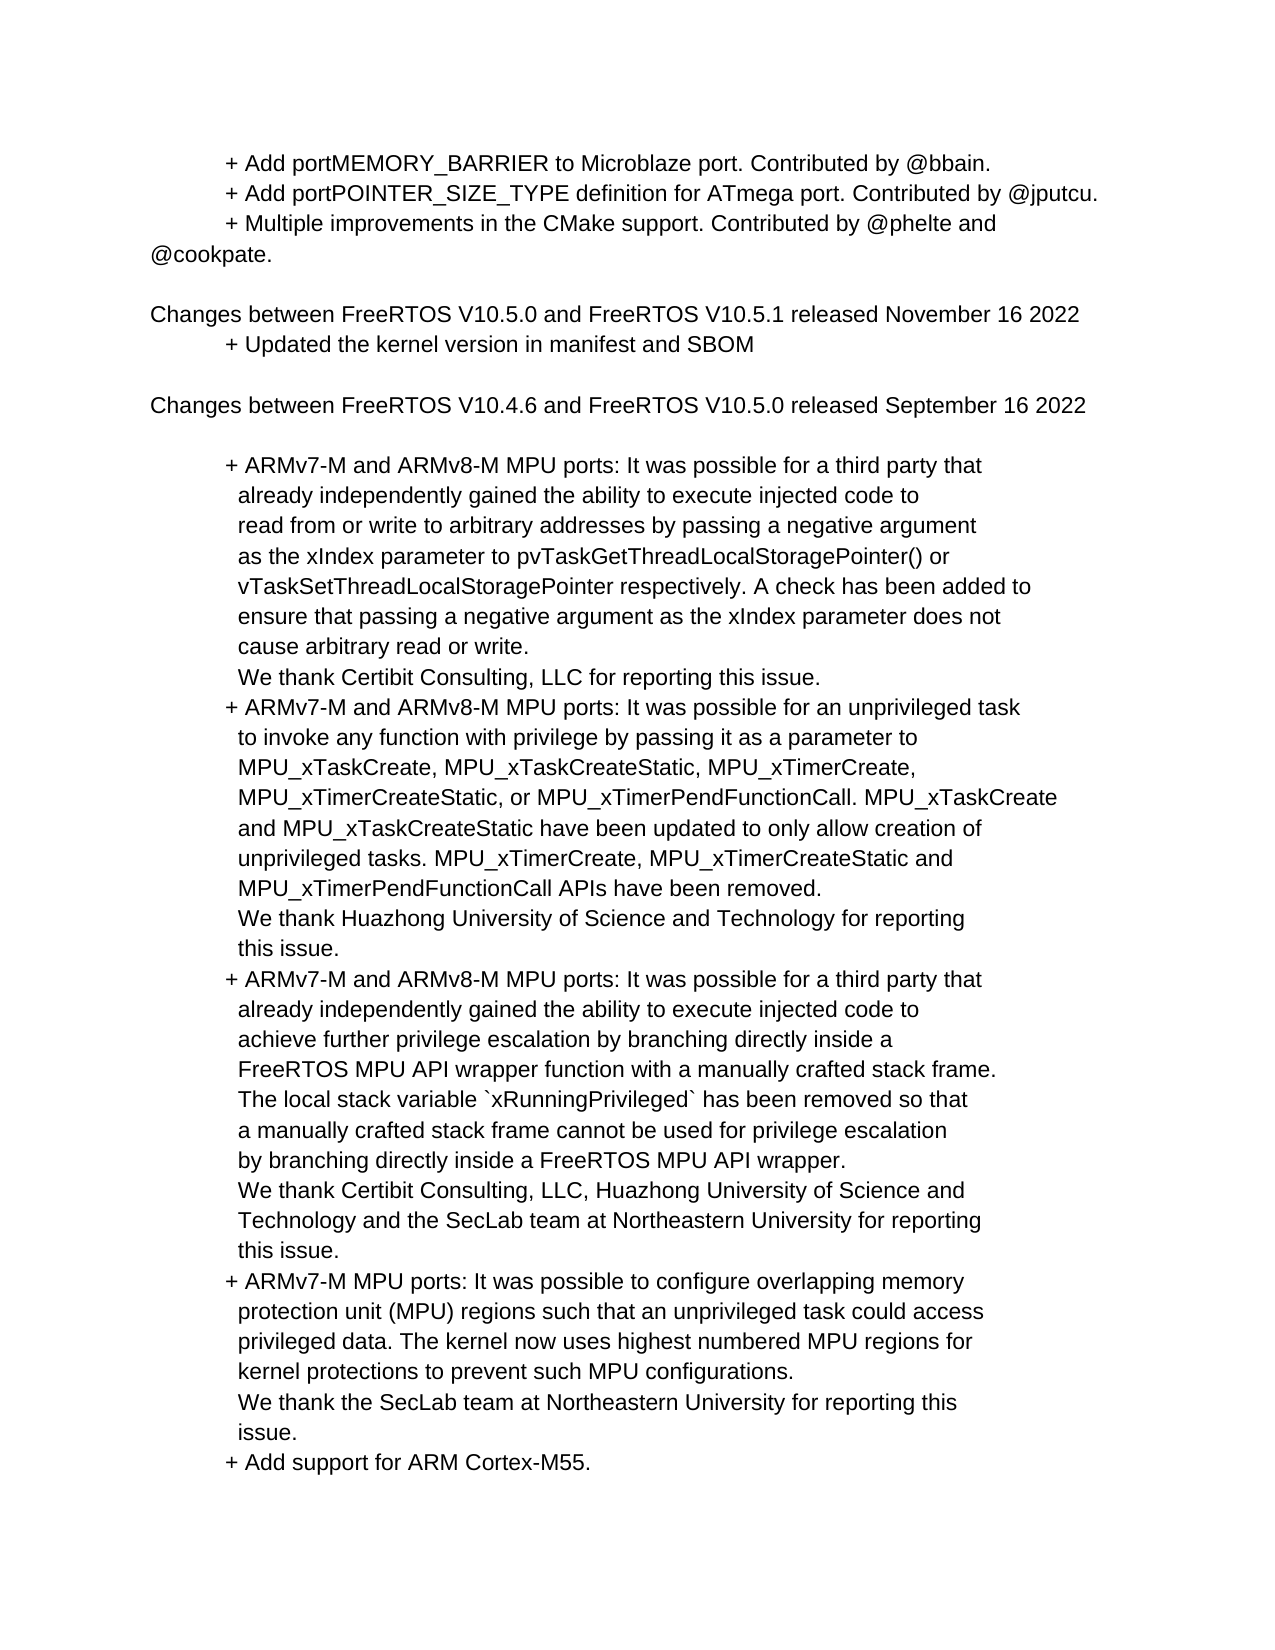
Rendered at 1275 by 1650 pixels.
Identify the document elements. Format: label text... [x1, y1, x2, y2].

text by branching directly inside a FreeRTOS MPU API wrapper. [150, 1147, 1125, 1173]
text as the xIndex parameter to pvTaskGetThreadLocalStoragePointer() or [150, 543, 1125, 569]
text to invoke any function with privilege by passing it as a parameter to [150, 724, 1125, 750]
text MPU_xTimerCreateStatic, or MPU_xTimerPendFunctionCall. MPU_xTaskCreate [150, 784, 1125, 811]
text + ARMv7-M MPU ports: It was possible to configure overlapping memory [150, 1268, 1125, 1294]
text + Add portMEMORY_BARRIER to Microblaze port. Contributed by @bbain. [150, 150, 1125, 176]
text + Updated the kernel version in manifest and SBOM [150, 331, 1125, 358]
text cause arbitrary read or write. [150, 633, 1125, 660]
text a manually crafted stack frame cannot be used for privilege escalation [150, 1117, 1125, 1143]
text kernel protections to prevent such MPU configurations. [150, 1358, 1125, 1385]
text + ARMv7-M and ARMv8-M MPU ports: It was possible for a third party that [150, 966, 1125, 992]
text We thank Certibit Consulting, LLC for reporting this issue. [150, 663, 1125, 690]
text + Add support for ARM Cortex-M55. [150, 1449, 1125, 1475]
text read from or write to arbitrary addresses by passing a negative argument [150, 512, 1125, 539]
text MPU_xTimerPendFunctionCall APIs have been removed. [150, 875, 1125, 901]
text We thank the SecLab team at Northeastern University for reporting this [150, 1388, 1125, 1415]
text protection unit (MPU) regions such that an unprivileged task could access [150, 1298, 1125, 1324]
text already independently gained the ability to execute injected code to [150, 996, 1125, 1022]
text unprivileged tasks. MPU_xTimerCreate, MPU_xTimerCreateStatic and [150, 845, 1125, 871]
text achieve further privilege escalation by branching directly inside a [150, 1026, 1125, 1052]
text MPU_xTaskCreate, MPU_xTaskCreateStatic, MPU_xTimerCreate, [150, 754, 1125, 781]
text We thank Certibit Consulting, LLC, Huazhong University of Science and [150, 1177, 1125, 1203]
text already independently gained the ability to execute injected code to [150, 482, 1125, 509]
text this issue. [150, 935, 1125, 962]
text and MPU_xTaskCreateStatic have been updated to only allow creation of [150, 814, 1125, 841]
text this issue. [150, 1237, 1125, 1264]
text + Add portPOINTER_SIZE_TYPE definition for ATmega port. Contributed by @jputcu. [150, 180, 1125, 207]
text The local stack variable `xRunningPrivileged` has been removed so that [150, 1086, 1125, 1113]
text ensure that passing a negative argument as the xIndex parameter does not [150, 603, 1125, 629]
text + Multiple improvements in the CMake support. Contributed by @phelte and @cookpate. [150, 210, 1125, 267]
text + ARMv7-M and ARMv8-M MPU ports: It was possible for an unprivileged task [150, 694, 1125, 720]
text FreeRTOS MPU API wrapper function with a manually crafted stack frame. [150, 1056, 1125, 1083]
text privileged data. The kernel now uses highest numbered MPU regions for [150, 1328, 1125, 1354]
text We thank Huazhong University of Science and Technology for reporting [150, 905, 1125, 932]
text Changes between FreeRTOS V10.5.0 and FreeRTOS V10.5.1 released November 16 2022 [150, 301, 1125, 327]
text issue. [150, 1419, 1125, 1445]
text + ARMv7-M and ARMv8-M MPU ports: It was possible for a third party that [150, 452, 1125, 478]
text Changes between FreeRTOS V10.4.6 and FreeRTOS V10.5.0 released September 16 2022 [150, 392, 1125, 418]
text vTaskSetThreadLocalStoragePointer respectively. A check has been added to [150, 573, 1125, 599]
text Technology and the SecLab team at Northeastern University for reporting [150, 1207, 1125, 1234]
